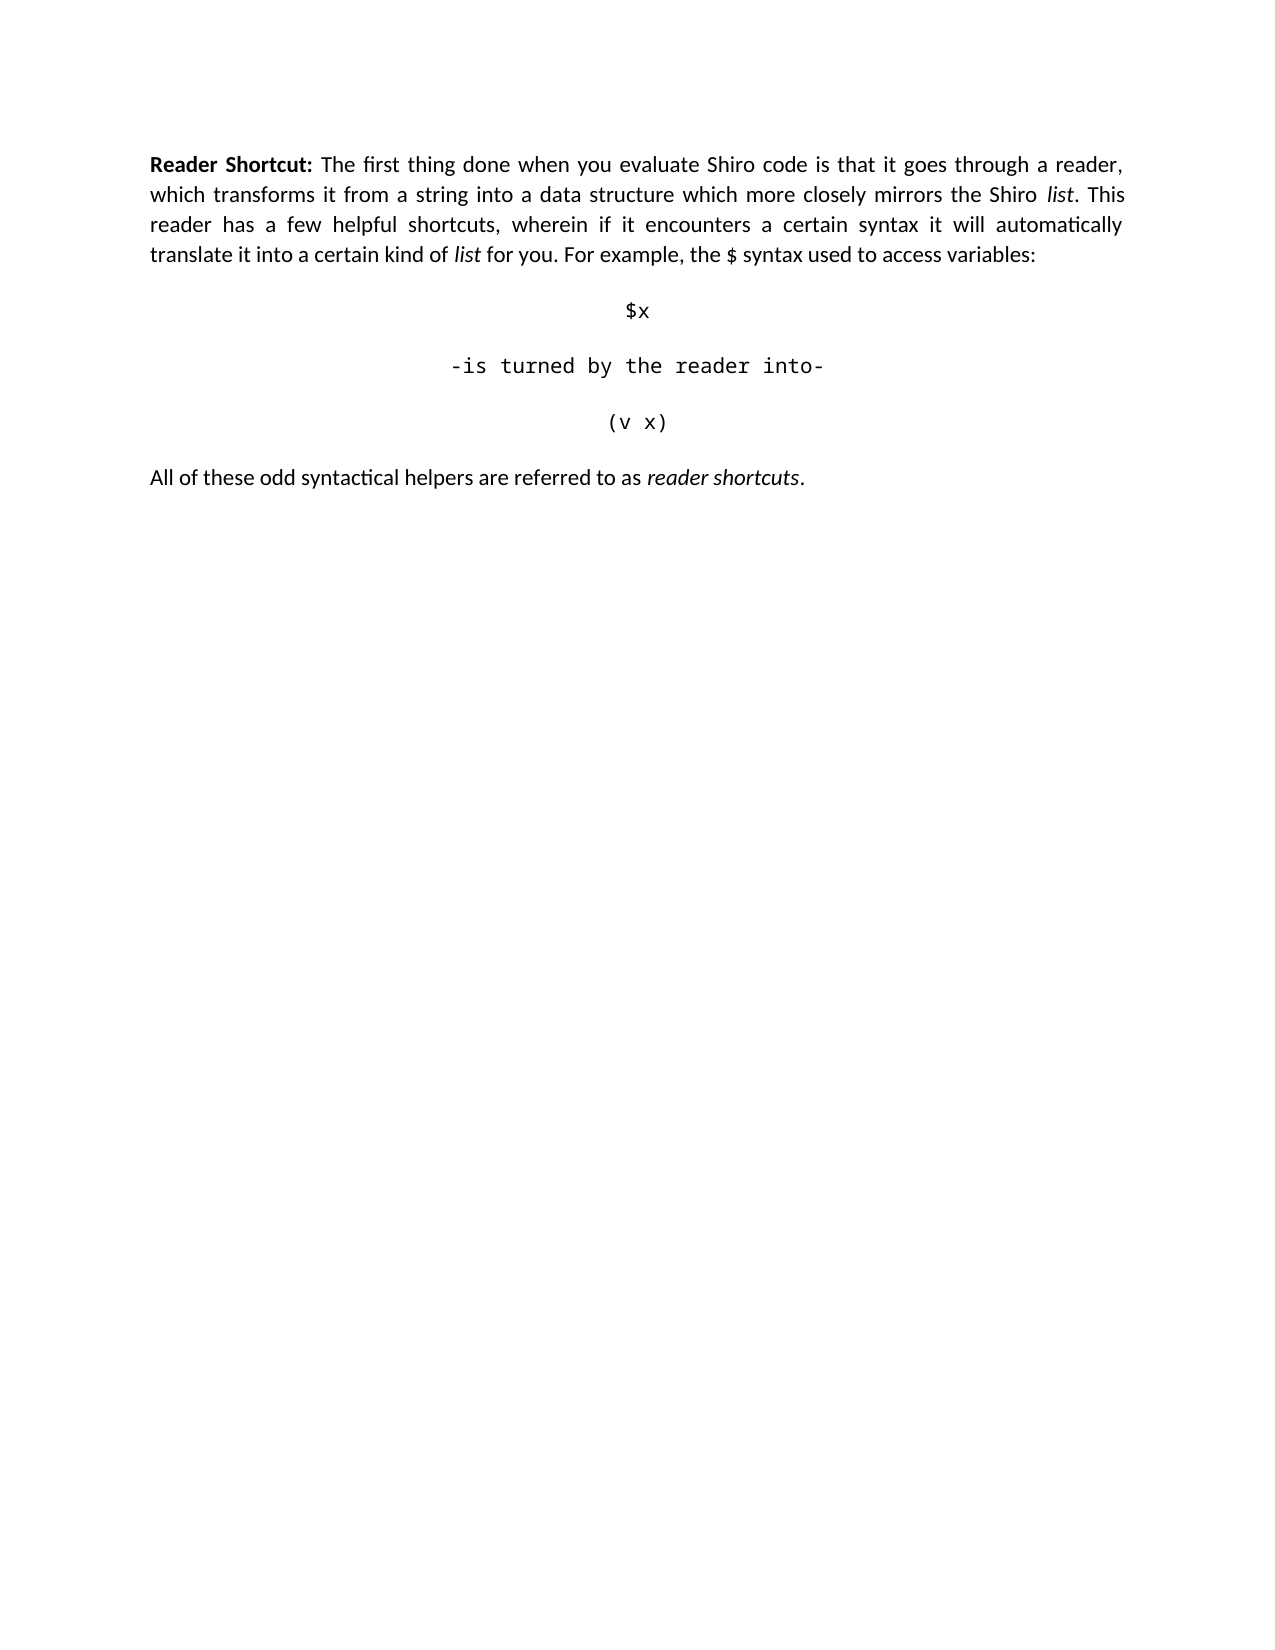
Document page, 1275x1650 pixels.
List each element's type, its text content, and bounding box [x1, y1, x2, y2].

text -is turned by the reader into- [150, 351, 1125, 380]
text All of these odd syntactical helpers are referred to as reader shortcuts. [150, 463, 1125, 491]
text (v x) [150, 407, 1125, 436]
text Reader Shortcut: The first thing done when you evaluate Shiro code is that it goes through a reader, which transforms it from a string into a data structure which more closely mirrors the Shiro list. This reader has a few helpful shortcuts, wherein if it encounters a certain syntax it will automatically translate it into a certain kind of list for you. For example, the $ syntax used to access variables: [150, 150, 1125, 269]
text $x [150, 296, 1125, 324]
